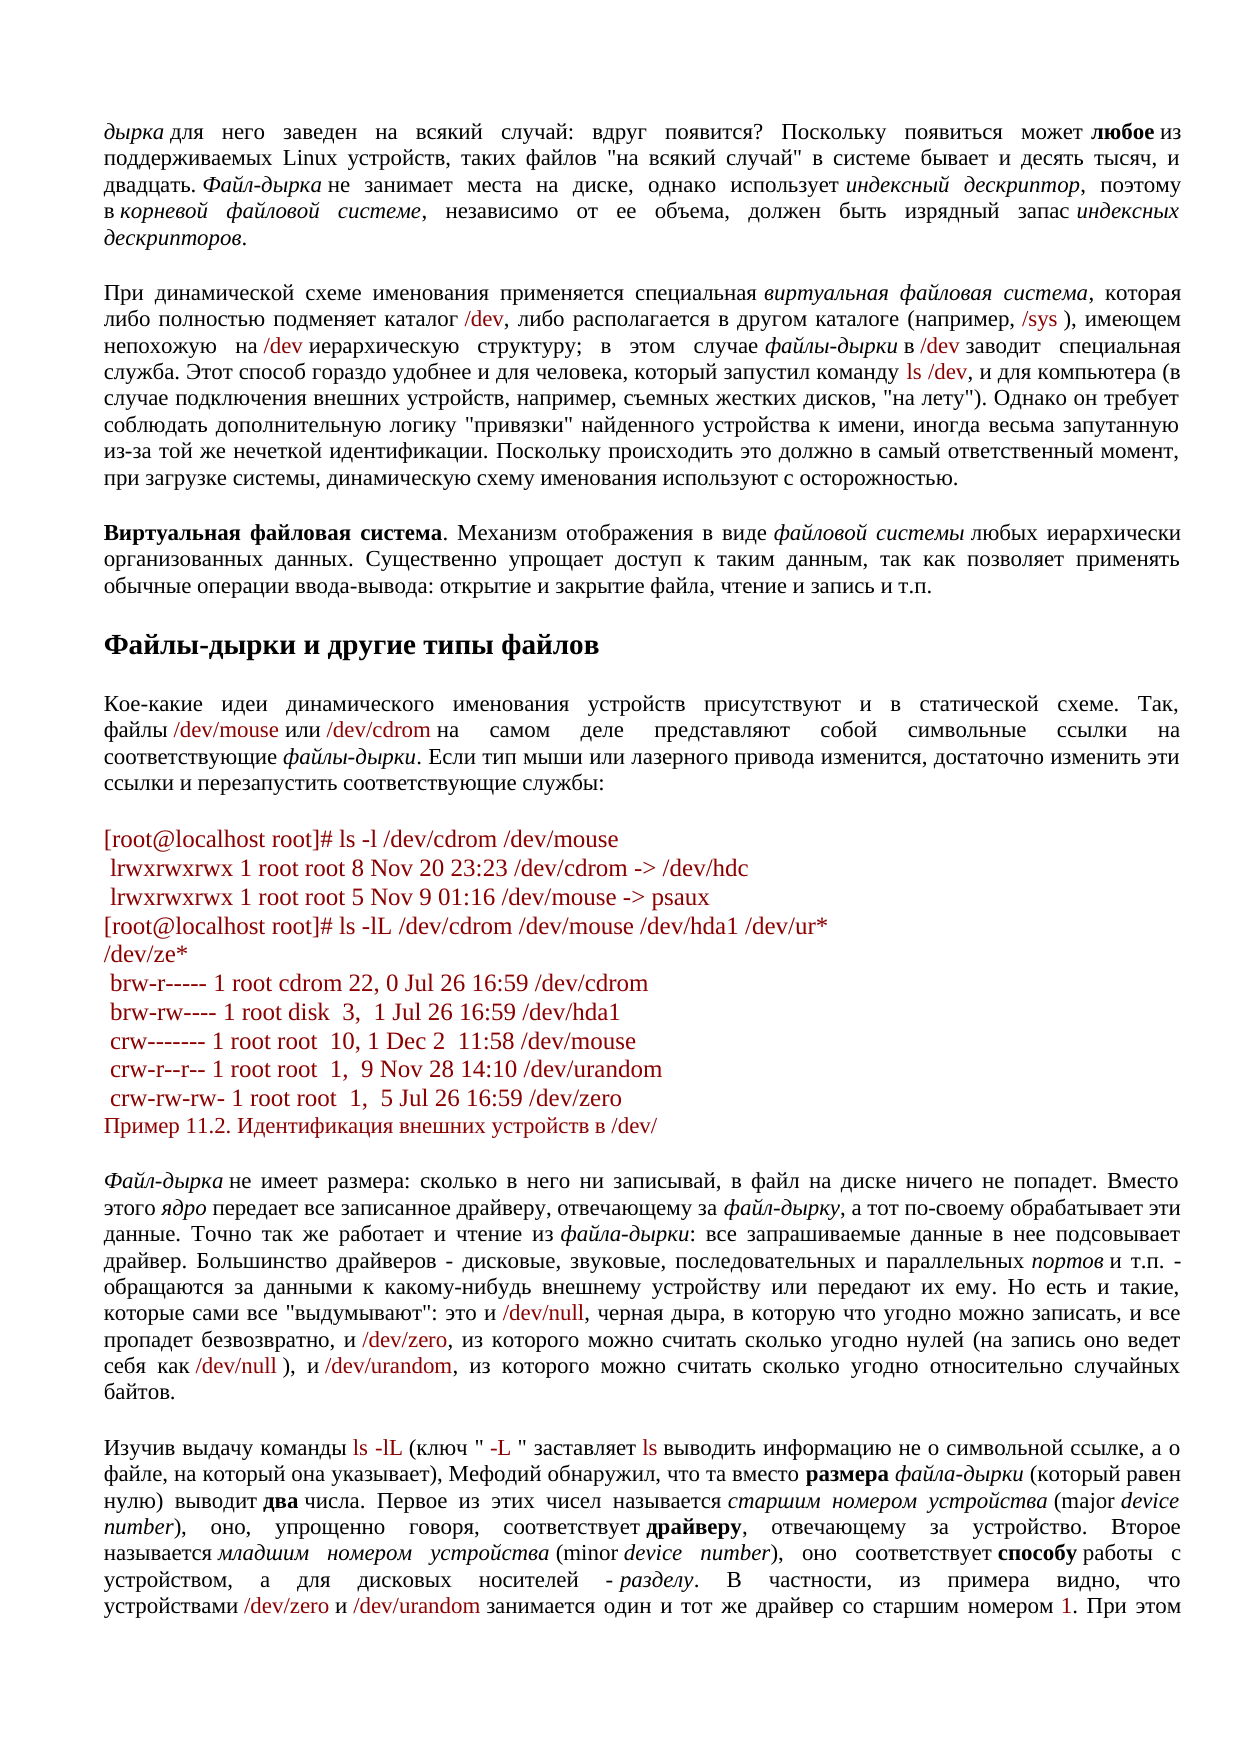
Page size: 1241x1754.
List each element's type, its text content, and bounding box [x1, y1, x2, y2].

text Кое-какие идеи динамического именования устройств присутствуют и в статической схеме. Так, файлы /dev/mouse или /dev/cdrom на самом деле представляют собой символьные ссылки на соответствующие файлы-дырки. Если тип мыши или лазерного привода изменится, достаточно изменить эти ссылки и перезапустить соответствующие службы: [103, 690, 1181, 795]
text Пример 11.2. Идентификация внешних устройств в /dev/ [103, 1112, 1181, 1138]
text /dev/ze* [103, 939, 1181, 968]
text Файлы-дырки и другие типы файлов [103, 627, 1181, 661]
text При динамической схеме именования применяется специальная виртуальная файловая система, которая либо полностью подменяет каталог /dev, либо располагается в другом каталоге (например, /sys ), имеющем непохожую на /dev иерархическую структуру; в этом случае файлы-дырки в /dev заводит специальная служба. Этот способ гораздо удобнее и для человека, который запустил команду ls /dev, и для компьютера (в случае подключения внешних устройств, например, съемных жестких дисков, "на лету"). Однако он требует соблюдать дополнительную логику "привязки" найденного устройства к имени, иногда весьма запутанную из-за той же нечеткой идентификации. Поскольку происходить это должно в самый ответственный момент, при загрузке системы, динамическую схему именования используют с осторожностью. [103, 279, 1181, 490]
text [root@localhost root]# ls -lL /dev/cdrom /dev/mouse /dev/hda1 /dev/ur* [103, 911, 1181, 939]
text crw-rw-rw- 1 root root 1, 5 Jul 26 16:59 /dev/zero [103, 1083, 1181, 1112]
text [103, 1434, 1181, 1618]
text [103, 118, 1181, 250]
text crw------- 1 root root 10, 1 Dec 2 11:58 /dev/mouse [103, 1026, 1181, 1054]
text lrwxrwxrwx 1 root root 5 Nov 9 01:16 /dev/mouse -> psaux [103, 882, 1181, 911]
text Файл-дырка не имеет размера: сколько в него ни записывай, в файл на диске ничего не попадет. Вместо этого ядро передает все записанное драйверу, отвечающему за файл-дырку, а тот по-своему обрабатывает эти данные. Точно так же работает и чтение из файла-дырки: все запрашиваемые данные в нее подсовывает драйвер. Большинство драйверов - дисковые, звуковые, последовательных и параллельных портов и т.п. - обращаются за данными к какому-нибудь внешнему устройству или передают их ему. Но есть и такие, которые сами все "выдумывают": это и /dev/null, черная дыра, в которую что угодно можно записать, и все пропадет безвозвратно, и /dev/zero, из которого можно считать сколько угодно нулей (на запись оно ведет себя как /dev/null ), и /dev/urandom, из которого можно считать сколько угодно относительно случайных байтов. [103, 1168, 1181, 1405]
text lrwxrwxrwx 1 root root 8 Nov 20 23:23 /dev/cdrom -> /dev/hdc [103, 853, 1181, 882]
text [root@localhost root]# ls -l /dev/cdrom /dev/mouse [103, 824, 1181, 853]
text brw-r----- 1 root cdrom 22, 0 Jul 26 16:59 /dev/cdrom [103, 968, 1181, 997]
text Виртуальная файловая система. Механизм отображения в виде файловой системы любых иерархически организованных данных. Существенно упрощает доступ к таким данным, так как позволяет применять обычные операции ввода-вывода: открытие и закрытие файла, чтение и запись и т.п. [103, 519, 1181, 598]
text crw-r--r-- 1 root root 1, 9 Nov 28 14:10 /dev/urandom [103, 1054, 1181, 1083]
text brw-rw---- 1 root disk 3, 1 Jul 26 16:59 /dev/hda1 [103, 997, 1181, 1026]
